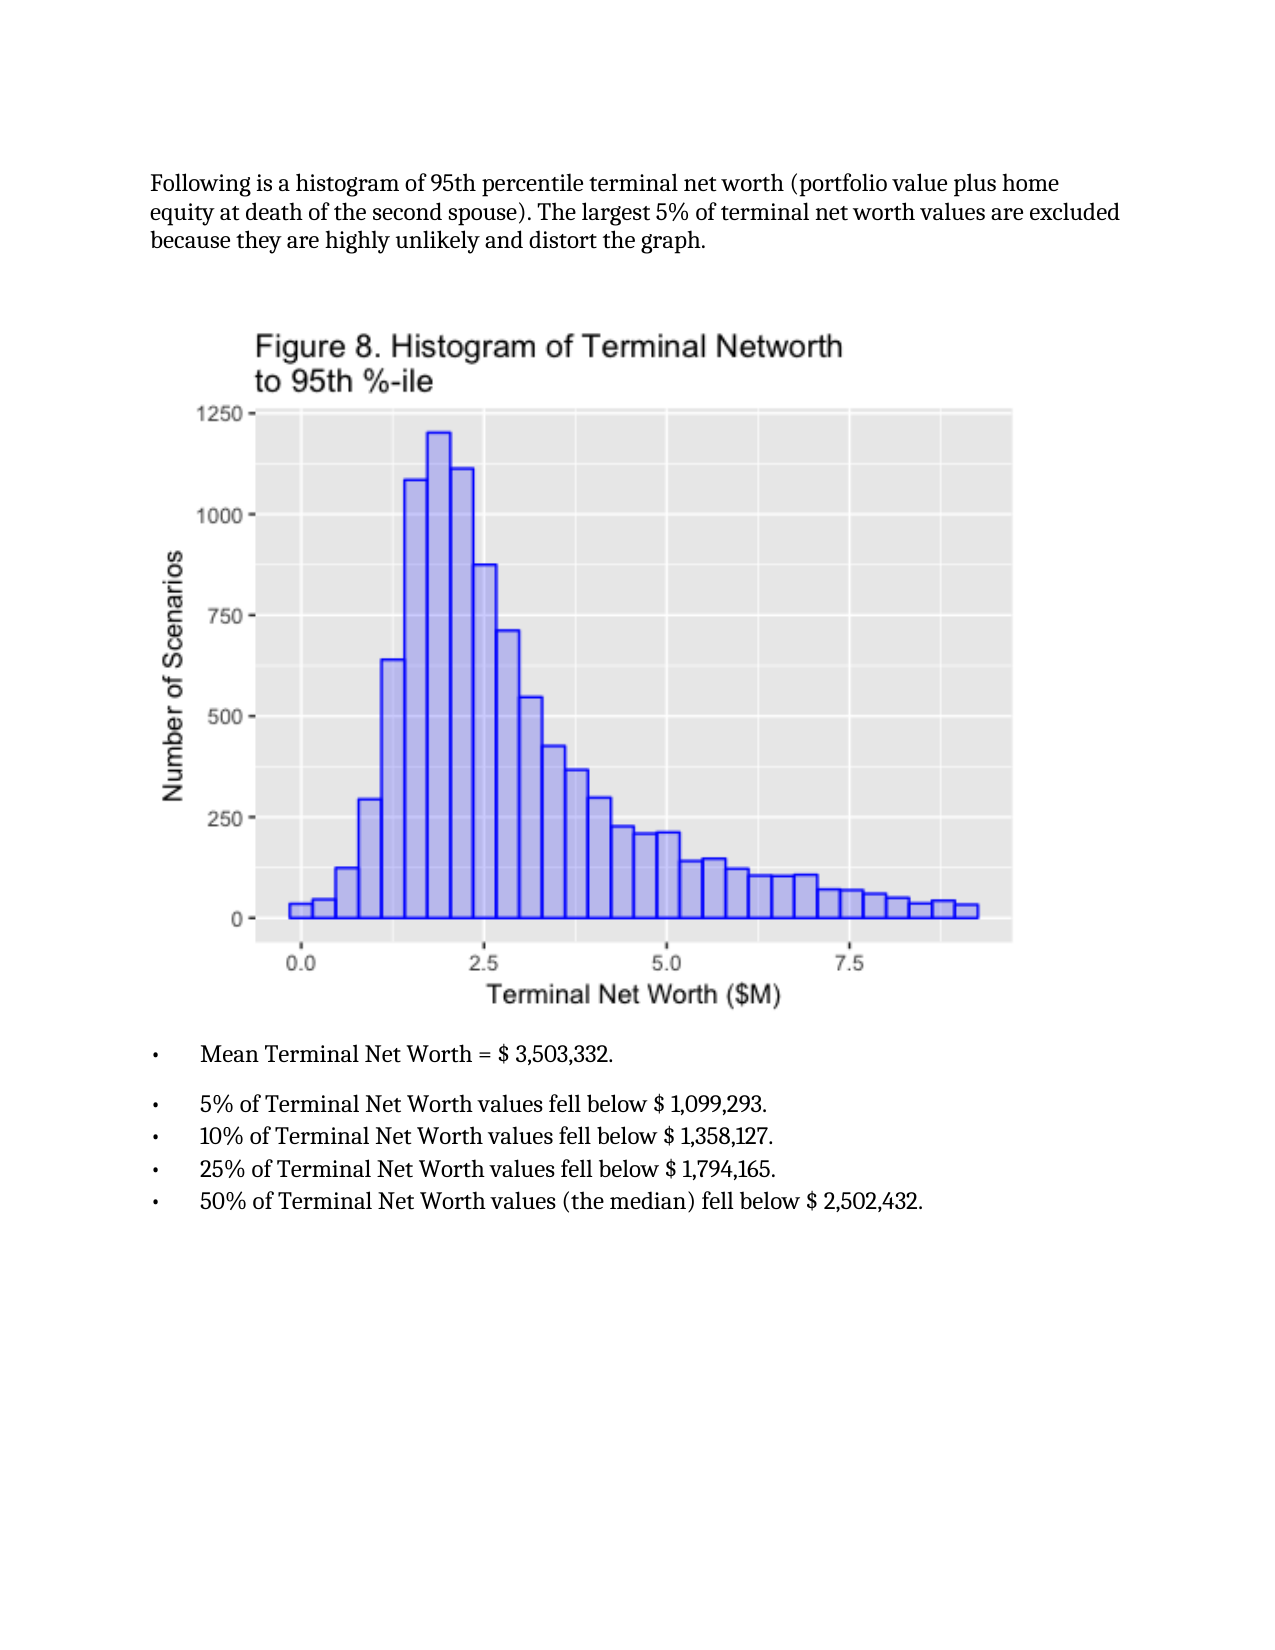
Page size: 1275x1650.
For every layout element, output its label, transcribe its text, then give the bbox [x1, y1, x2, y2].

list 25% of Terminal Net Worth values fell below $ 1,794,165. [150, 1154, 1125, 1183]
list Mean Terminal Net Worth = $ 3,503,332. [150, 1040, 1125, 1069]
list 10% of Terminal Net Worth values fell below $ 1,358,127. [150, 1122, 1125, 1151]
text Following is a histogram of 95th percentile terminal net worth (portfolio value plus home equity at death of the second spouse). The largest 5% of terminal net worth values are excluded because they are highly unlikely and distort the graph. [150, 169, 1125, 255]
list 50% of Terminal Net Worth values (the median) fell below $ 2,502,432. [150, 1187, 1125, 1216]
list 5% of Terminal Net Worth values fell below $ 1,099,293. [150, 1089, 1125, 1118]
picture [150, 321, 1025, 1022]
